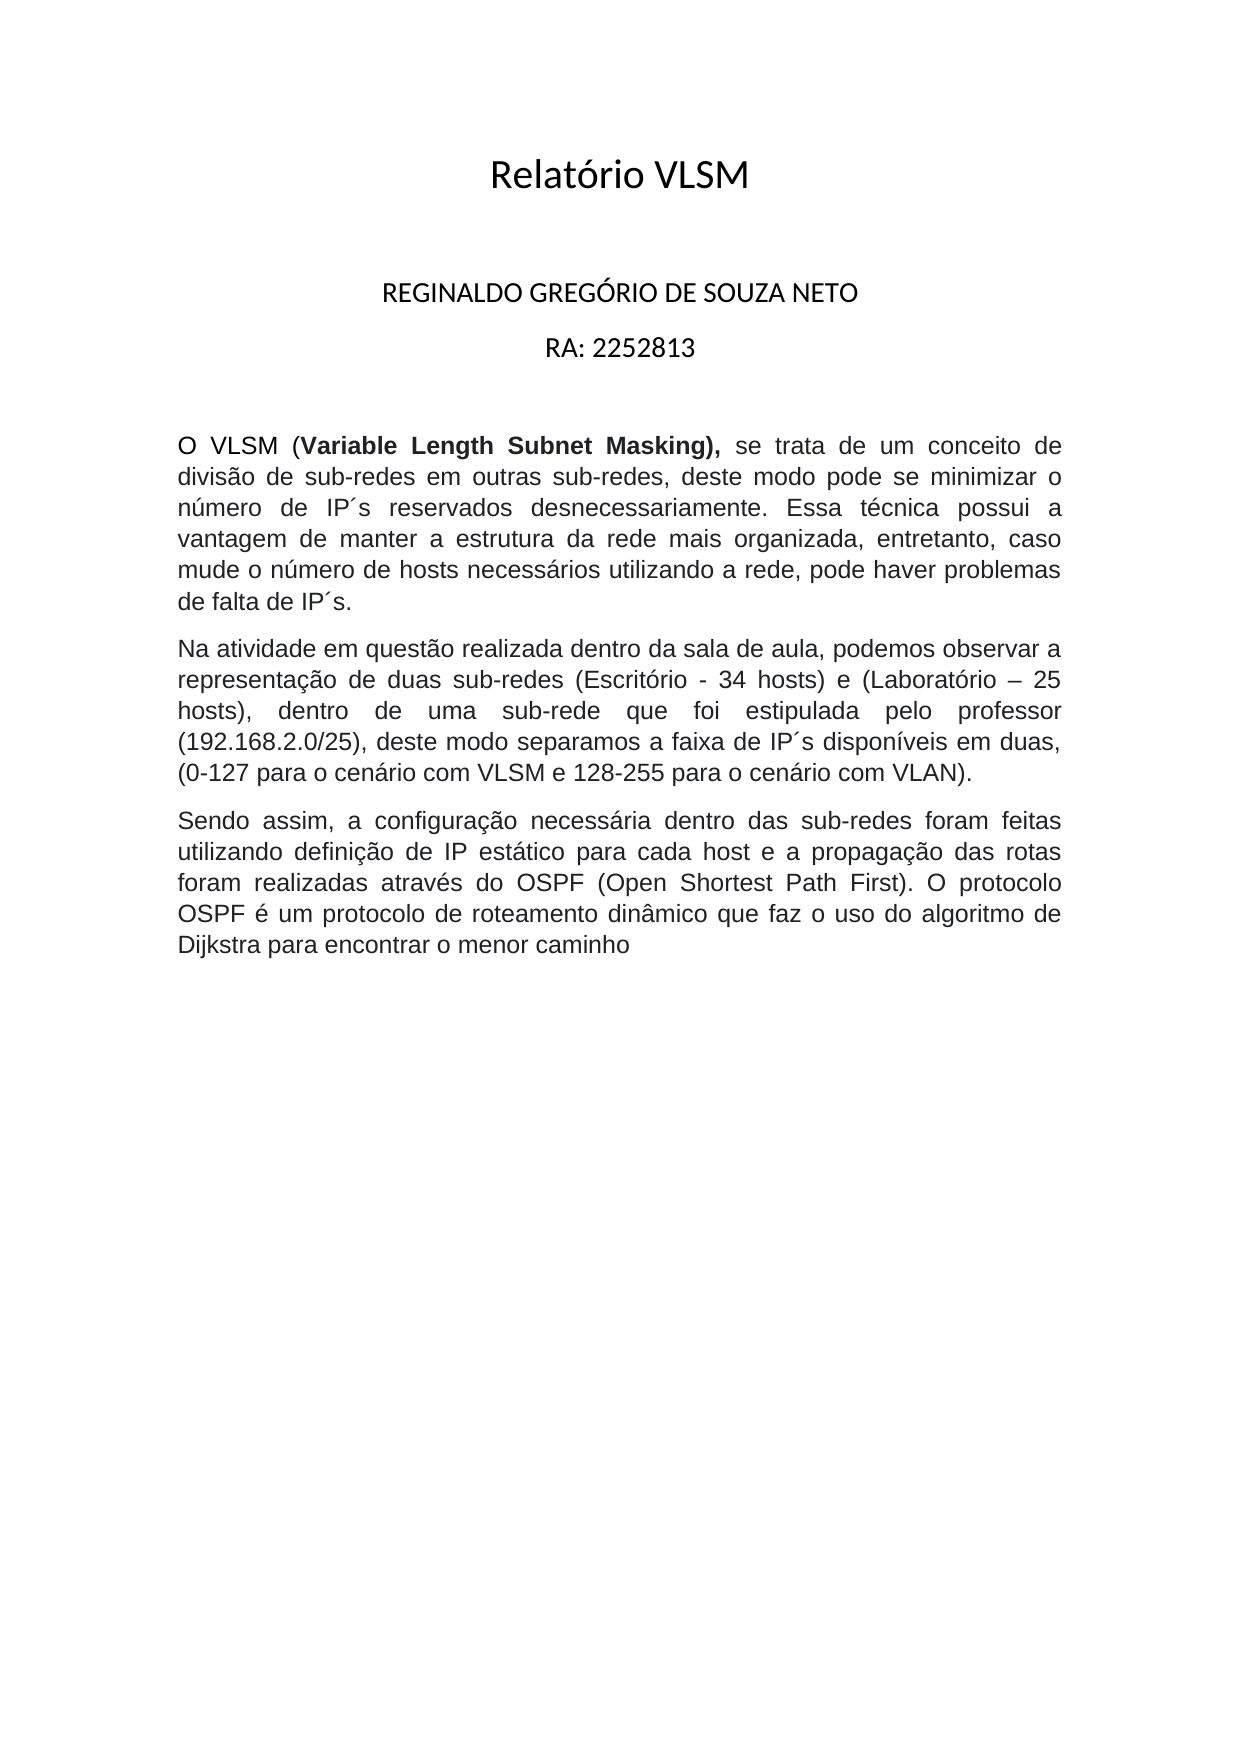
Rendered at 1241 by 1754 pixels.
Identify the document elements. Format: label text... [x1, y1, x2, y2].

text Sendo assim, a configuração necessária dentro das sub-redes foram feitas utilizando definição de IP estático para cada host e a propagação das rotas foram realizadas através do OSPF (Open Shortest Path First). O protocolo OSPF é um protocolo de roteamento dinâmico que faz o uso do algoritmo de Dijkstra para encontrar o menor caminho [177, 928, 1063, 959]
text O VLSM (Variable Length Subnet Masking), se trata de um conceito de divisão de sub-redes em outras sub-redes, deste modo pode se minimizar o número de IP´s reservados desnecessariamente. Essa técnica possui a vantagem de manter a estrutura da rede mais organizada, entretanto, caso mude o número de hosts necessários utilizando a rede, pode haver problemas de falta de IP´s. [177, 584, 1063, 615]
text REGINALDO GREGÓRIO DE SOUZA NETO [177, 274, 1063, 310]
text Relatório VLSM [177, 148, 1063, 198]
text Na atividade em questão realizada dentro da sala de aula, podemos observar a representação de duas sub-redes (Escritório - 34 hosts) e (Laboratório – 25 hosts), dentro de uma sub-rede que foi estipulada pelo professor (192.168.2.0/25), deste modo separamos a faixa de IP´s disponíveis em duas, (0-127 para o cenário com VLSM e 128-255 para o cenário com VLAN). [177, 756, 1063, 787]
text O VLSM (Variable Length Subnet Masking), se trata de um conceito de divisão de sub-redes em outras sub-redes, deste modo pode se minimizar o número de IP´s reservados desnecessariamente. Essa técnica possui a vantagem de manter a estrutura da rede mais organizada, entretanto, caso mude o número de hosts necessários utilizando a rede, pode haver problemas de falta de IP´s. [177, 431, 1063, 463]
text RA: 2252813 [177, 329, 1063, 365]
